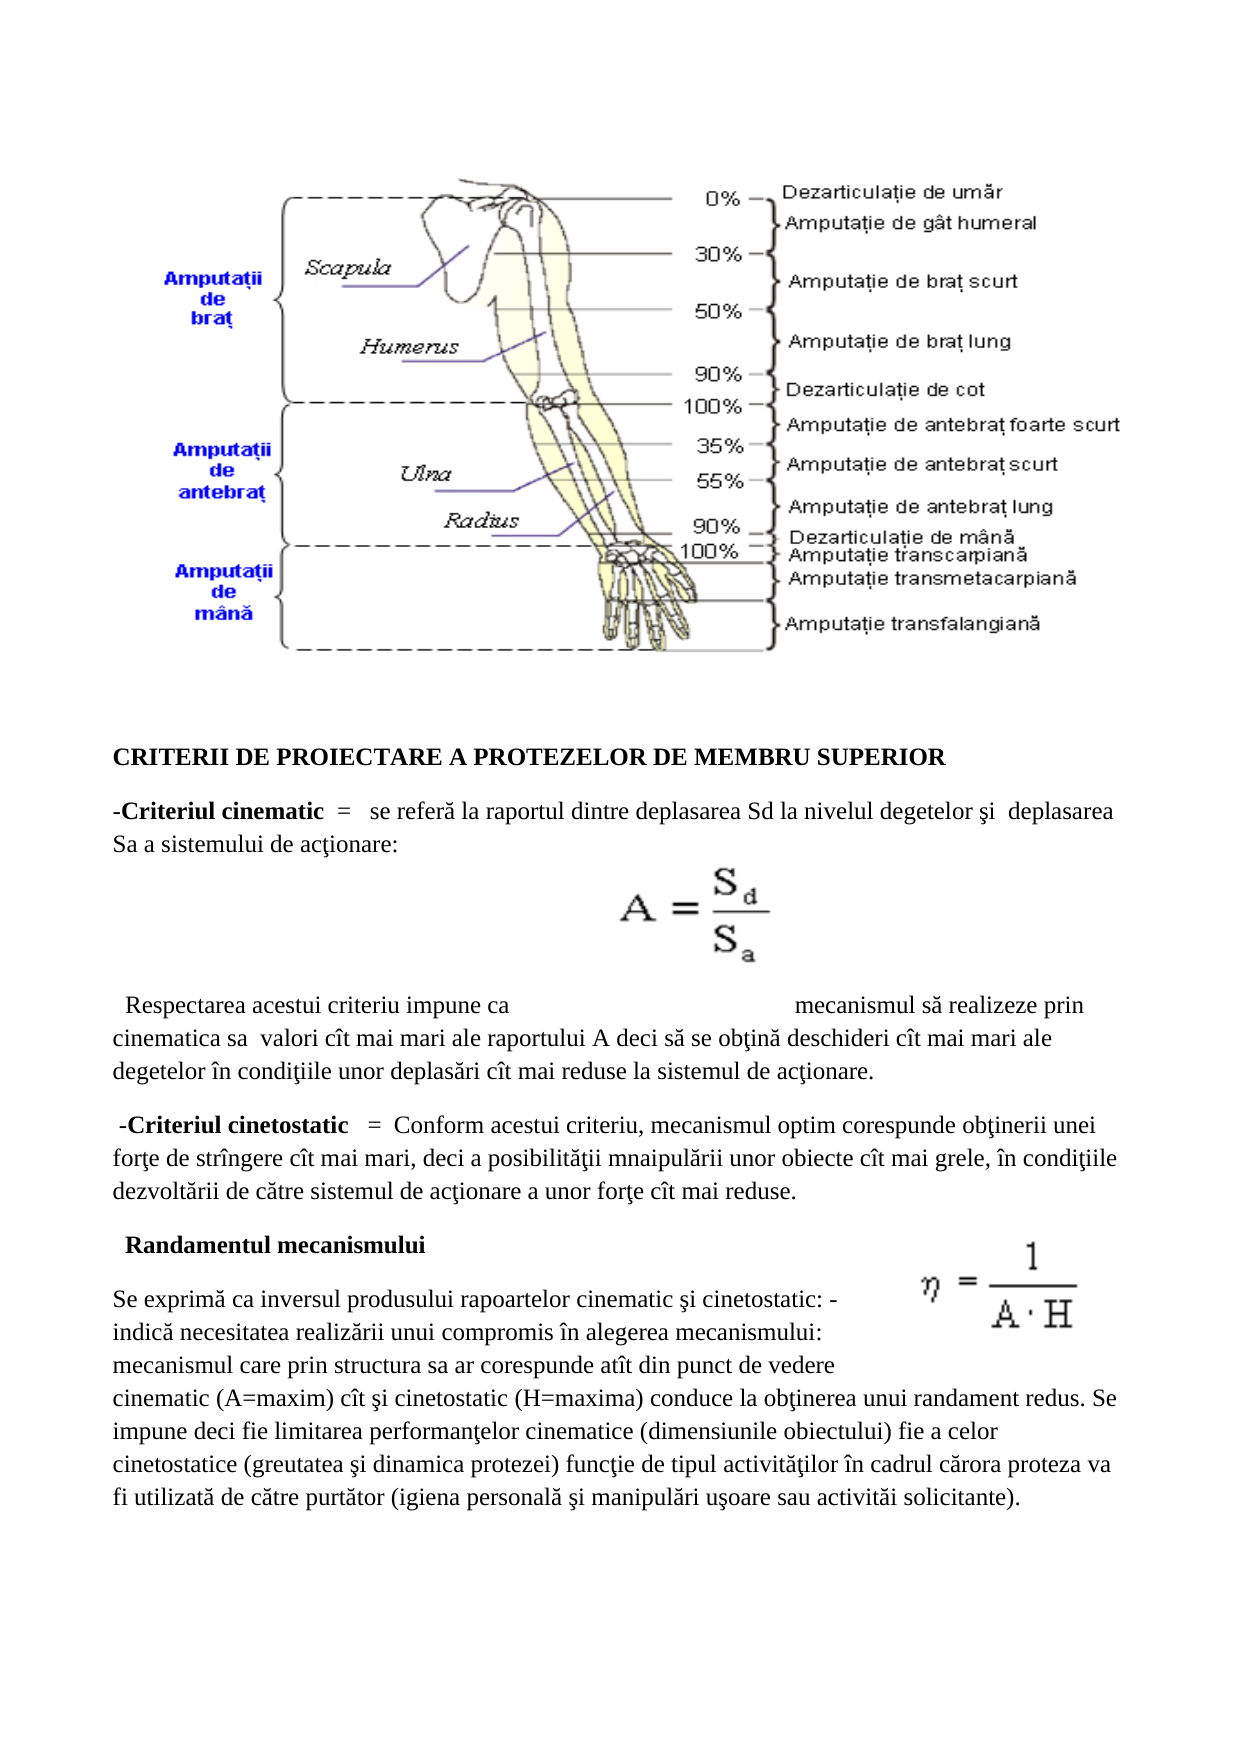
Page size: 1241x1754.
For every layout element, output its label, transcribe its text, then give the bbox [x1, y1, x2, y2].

picture [572, 836, 775, 974]
text -Criteriul cinematic = se referă la raportul dintre deplasarea Sd la nivelul degetelor şi deplasarea Sa a sistemului de acţionare: [112, 796, 1128, 858]
text Se exprimă ca inversul produsului rapoartelor cinematic şi cinetostatic: - indică necesitatea realizării unui compromis în alegerea mecanismului: mecanismul care prin structura sa ar corespunde atît din punct de vedere cinematic (A=maxim) cît şi cinetostatic (H=maxima) conduce la obţinerea unui randament redus. Se impune deci fie limitarea performanţelor cinematice (dimensiunile obiectului) fie a celor cinetostatice (greutatea şi dinamica protezei) funcţie de tipul activităţilor în cadrul cărora proteza va fi utilizată de către purtător (igiena personală şi manipulări uşoare sau activităi solicitante). [112, 1284, 1128, 1511]
text CRITERII DE PROIECTARE A PROTEZELOR DE MEMBRU SUPERIOR [112, 742, 1128, 771]
text Respectarea acestui criteriu impune ca mecanismul să realizeze prin cinematica sa valori cît mai mari ale raportului A deci să se obţină deschideri cît mai mari ale degetelor în condiţiile unor deplasări cît mai reduse la sistemul de acţionare. [112, 990, 1128, 1085]
picture [112, 150, 1140, 664]
text Randamentul mecanismului [112, 1230, 1128, 1259]
text -Criteriul cinetostatic = Conform acestui criteriu, mecanismul optim corespunde obţinerii unei forţe de strîngere cît mai mari, deci a posibilităţii mnaipulării unor obiecte cît mai grele, în condiţiile dezvoltării de către sistemul de acţionare a unor forţe cît mai reduse. [112, 1110, 1128, 1205]
